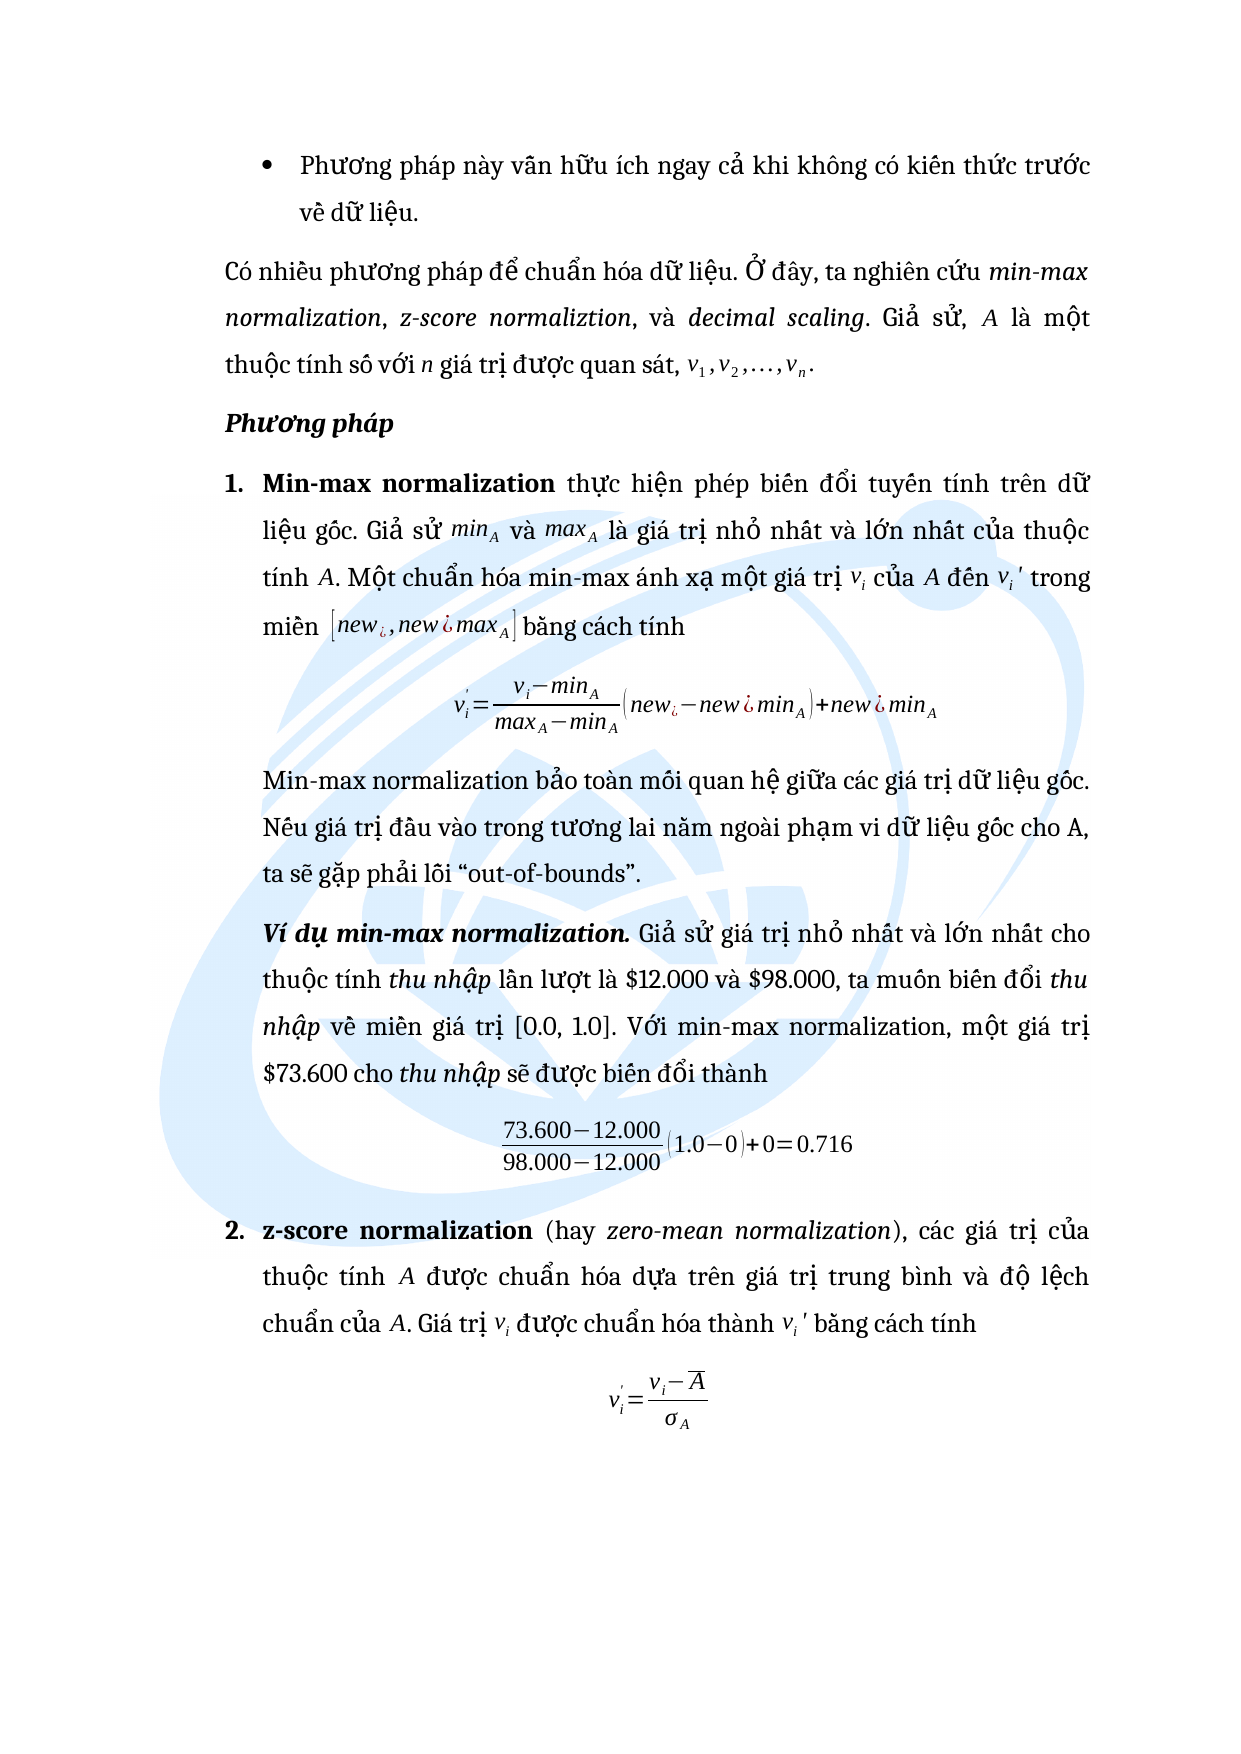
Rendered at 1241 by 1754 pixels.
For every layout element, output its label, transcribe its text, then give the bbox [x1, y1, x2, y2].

list z-score normalization (hay zero-mean normalization), các giá trị của thuộc tính được chuẩn hóa dựa trên giá trị trung bình và độ lệch chuẩn của . Giá trị được chuẩn hóa thành bằng cách tính [225, 1215, 1090, 1339]
list Có nhiều phương pháp để chuẩn hóa dữ liệu. Ở đây, ta nghiên cứu min-max normalization, z-score normaliztion, và decimal scaling. Giả sử, là một thuộc tính số với giá trị được quan sát, [225, 256, 1090, 381]
list Min-max normalization thực hiện phép biến đổi tuyến tính trên dữ liệu gốc. Giả sử và là giá trị nhỏ nhất và lớn nhất của thuộc tính . Một chuẩn hóa min-max ánh xạ một giá trị của đến trong miền bằng cách tính [225, 468, 1090, 643]
text Ví dụ min-max normalization. Giả sử giá trị nhỏ nhất và lớn nhất cho thuộc tính thu nhập lần lượt là $12.000 và $98.000, ta muốn biến đổi thu nhập về miền giá trị [0.0, 1.0]. Với min-max normalization, một giá trị $73.600 cho thu nhập sẽ được biến đổi thành [262, 918, 1090, 1089]
list Min-max normalization bảo toàn mối quan hệ giữa các giá trị dữ liệu gốc. Nếu giá trị đầu vào trong tương lai nằm ngoài phạm vi dữ liệu gốc cho A, ta sẽ gặp phải lỗi “out-of-bounds”. [262, 765, 1090, 889]
list Phương pháp [225, 408, 1090, 440]
list Phương pháp này vẫn hữu ích ngay cả khi không có kiến thức trước về dữ liệu. [262, 150, 1090, 228]
